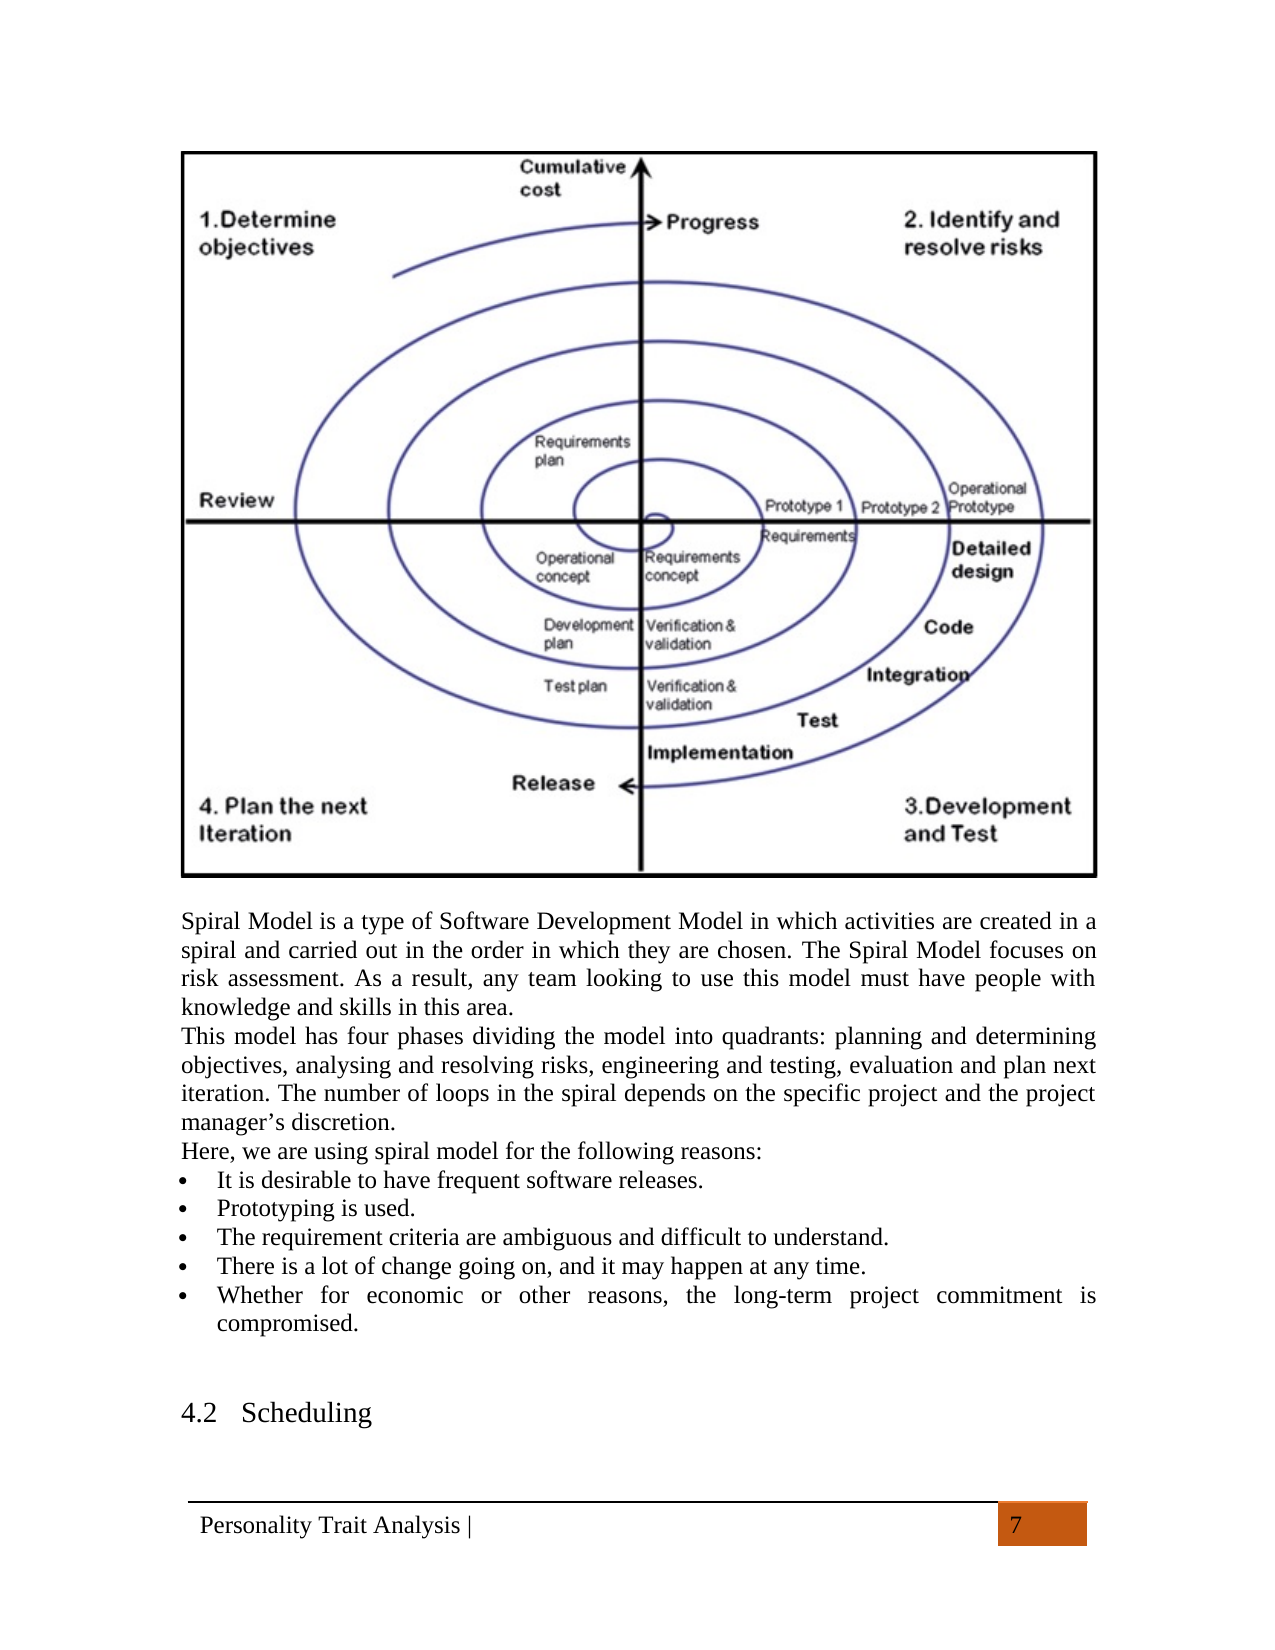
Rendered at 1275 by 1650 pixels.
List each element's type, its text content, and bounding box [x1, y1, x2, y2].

picture [180, 151, 1098, 878]
